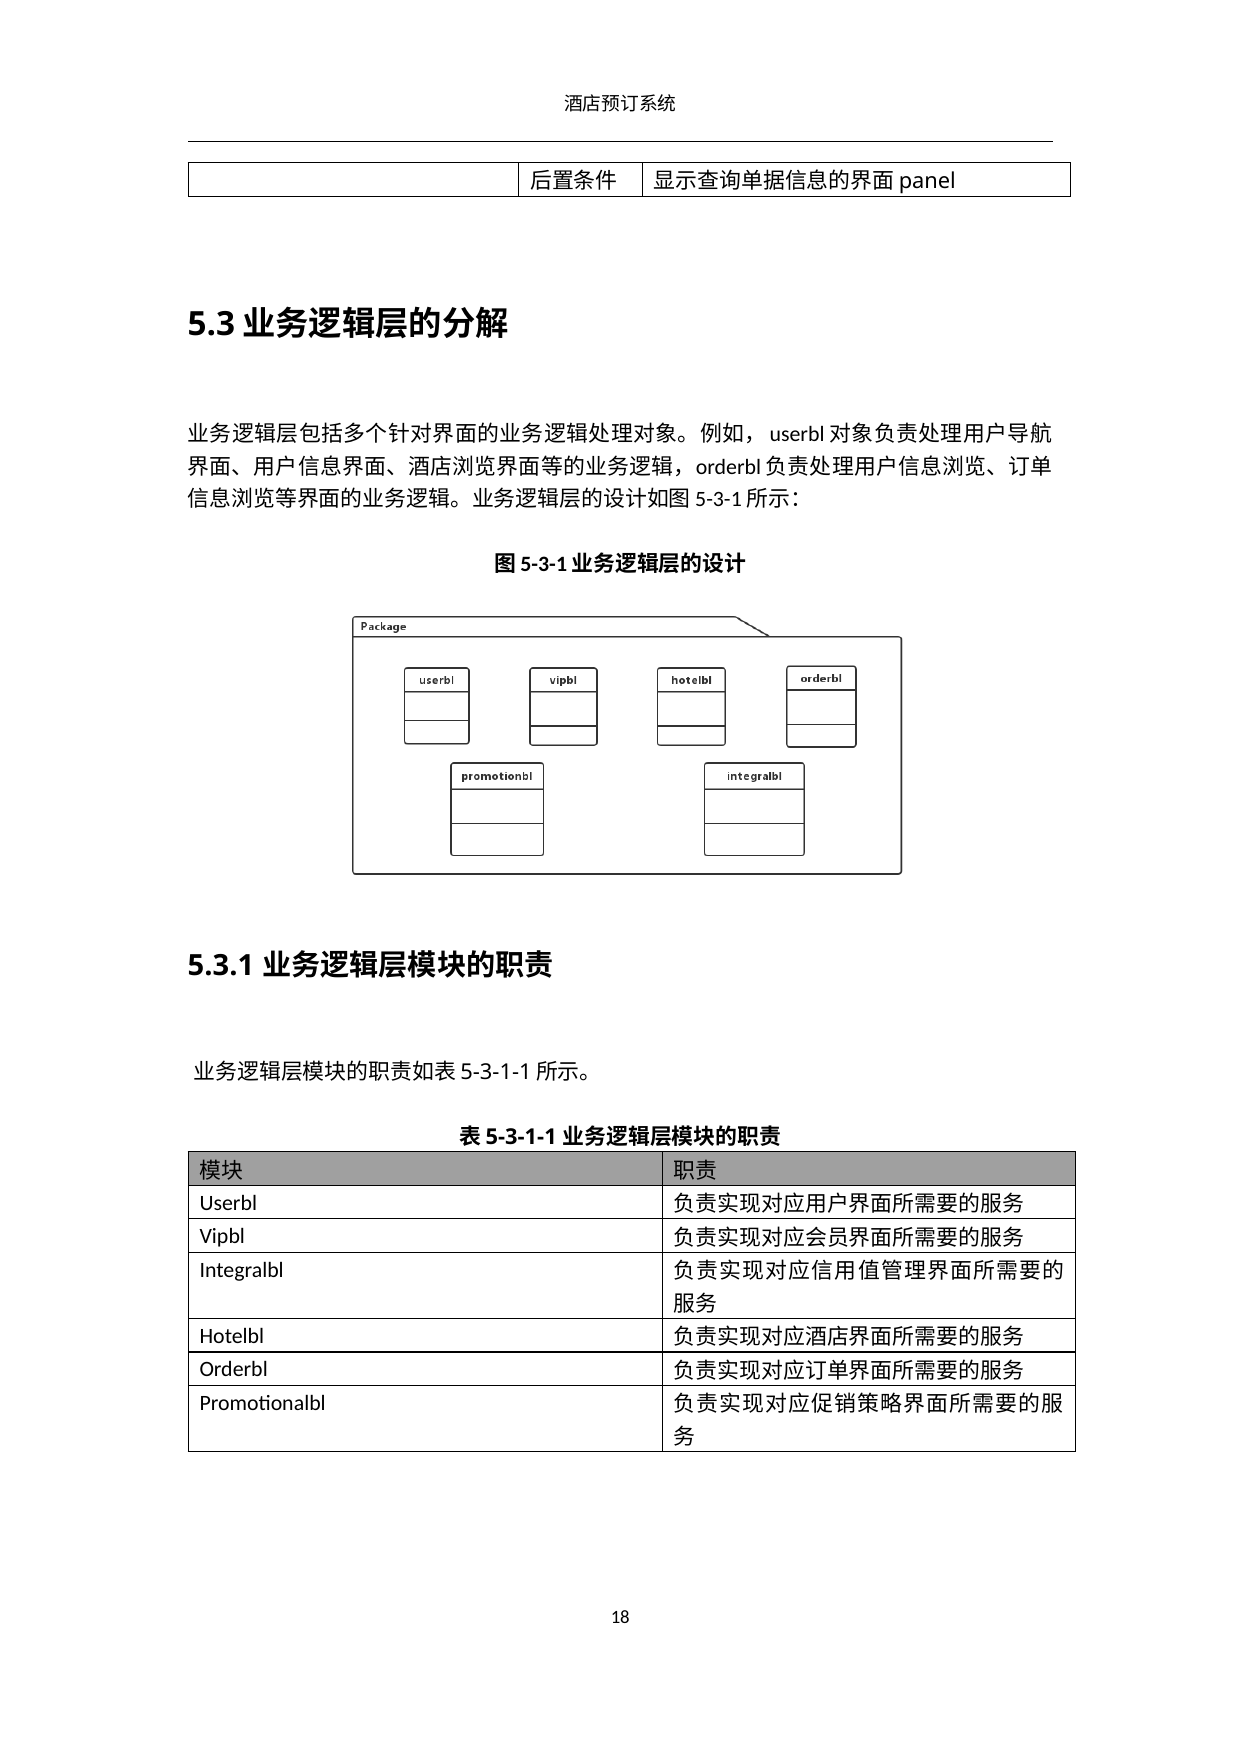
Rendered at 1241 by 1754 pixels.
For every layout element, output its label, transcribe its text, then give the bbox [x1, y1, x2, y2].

table_cell 负责实现对应酒店界面所需要的服务 [663, 1319, 1075, 1351]
table_cell 负责实现对应信用值管理界面所需要的服务 [663, 1253, 1075, 1318]
table_header 模块 [189, 1152, 662, 1185]
text 业务逻辑层模块的职责如表5-3-1-1所示。 [187, 1054, 1053, 1086]
table_header 职责 [663, 1152, 1075, 1185]
subtitle 5.3.1 业务逻辑层模块的职责 [187, 931, 1053, 996]
table_cell 显示查询单据信息的界面panel [643, 163, 1070, 196]
table_cell 负责实现对应促销策略界面所需要的服务 [663, 1386, 1075, 1451]
table_cell Userbl [189, 1186, 662, 1218]
table_cell Orderbl [189, 1353, 662, 1385]
table_cell Vipbl [189, 1219, 662, 1252]
text 业务逻辑层包括多个针对界面的业务逻辑处理对象。例如，userbl对象负责处理用户导航界面、用户信息界面、酒店浏览界面等的业务逻辑，orderbl负责处理用户信息浏览、订单信息浏览等界面的业务逻辑。业务逻辑层的设计如图5-3-1所示： [187, 416, 1053, 513]
text 表5-3-1-1 业务逻辑层模块的职责 [187, 1119, 1053, 1151]
table_cell 负责实现对应会员界面所需要的服务 [663, 1219, 1075, 1252]
table_cell 负责实现对应订单界面所需要的服务 [663, 1353, 1075, 1385]
table_cell Integralbl [189, 1253, 662, 1318]
subtitle 5.3业务逻辑层的分解 [187, 289, 1053, 354]
table_cell Hotelbl [189, 1319, 662, 1351]
table_cell 后置条件 [519, 163, 642, 196]
picture [314, 578, 926, 899]
table_cell 负责实现对应用户界面所需要的服务 [663, 1186, 1075, 1218]
table_cell Promotionalbl [189, 1386, 662, 1451]
text 图5-3-1业务逻辑层的设计 [187, 546, 1053, 578]
